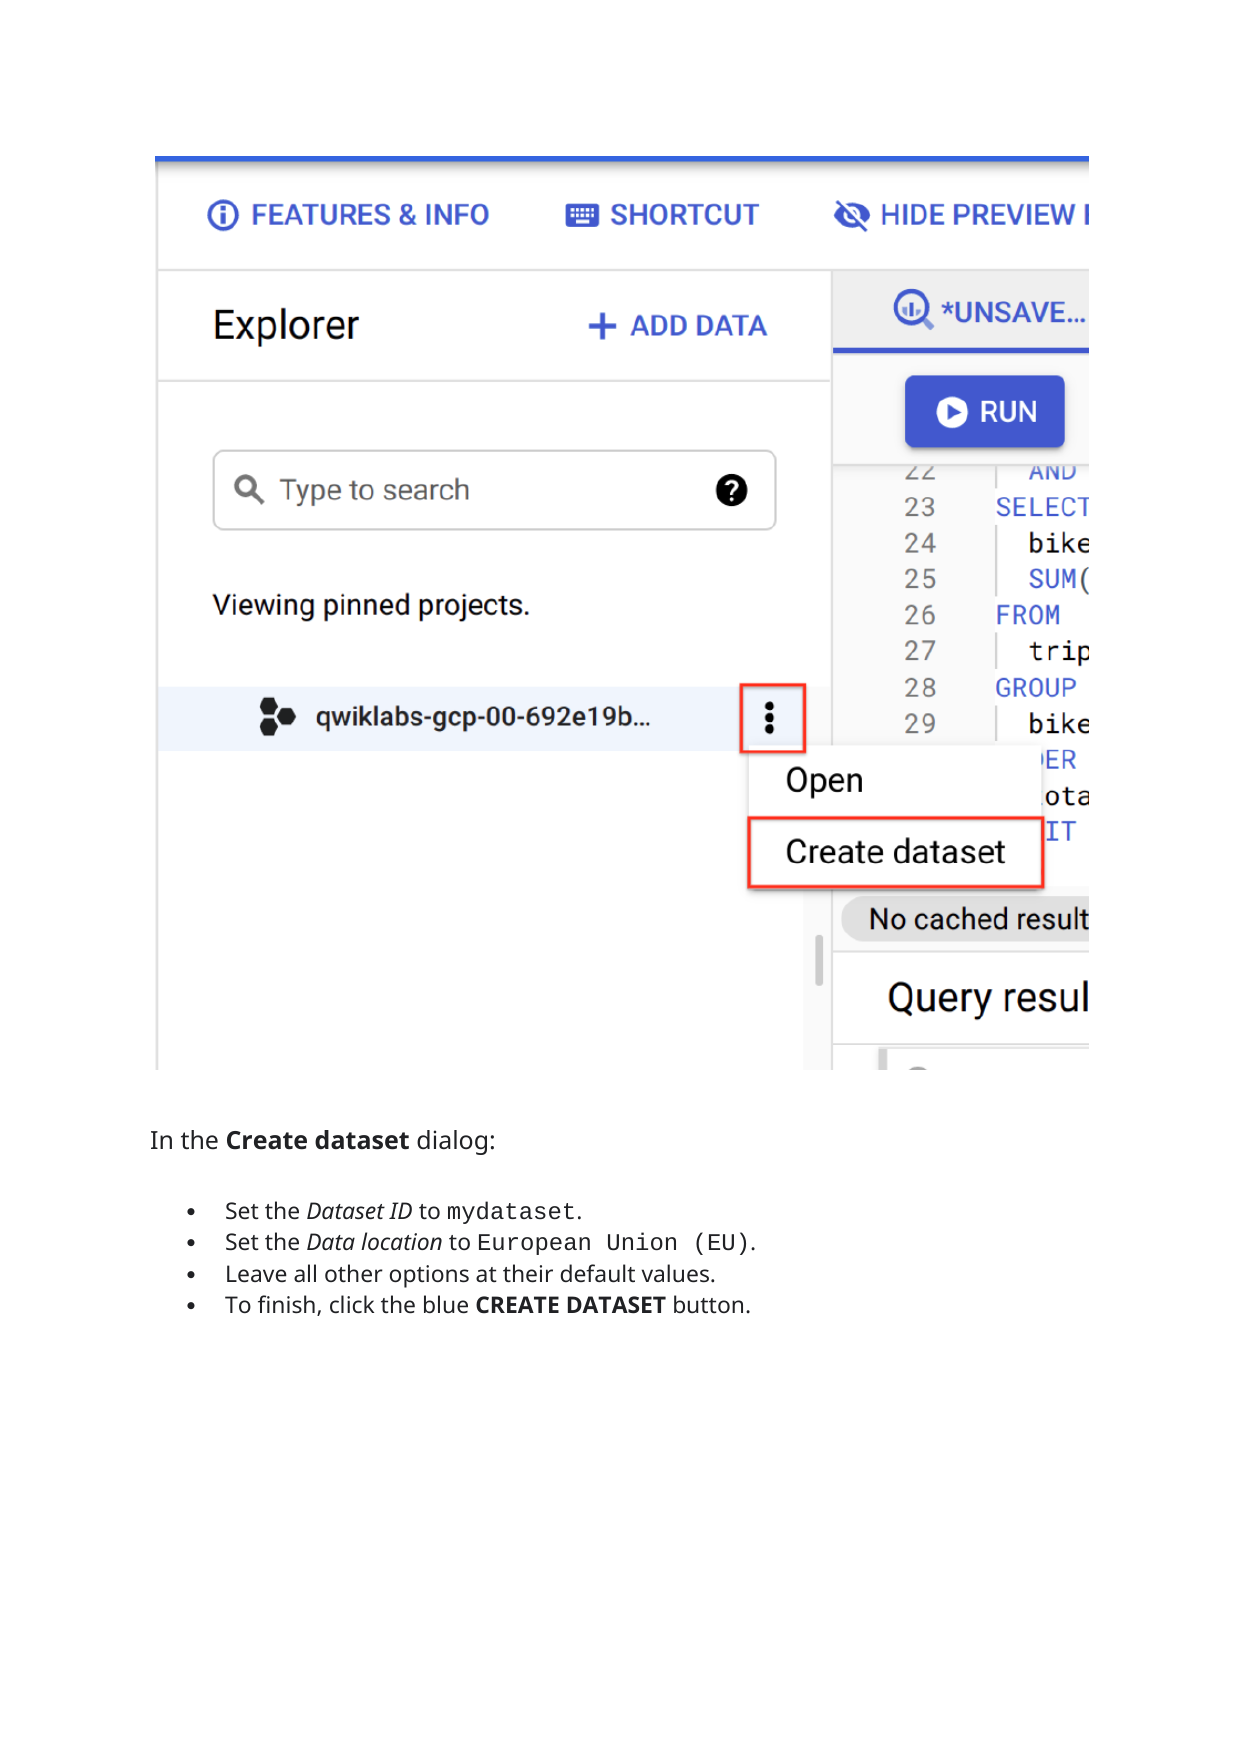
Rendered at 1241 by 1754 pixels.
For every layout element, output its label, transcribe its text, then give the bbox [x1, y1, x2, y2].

list Set the Data location to European Union (EU). [187, 1226, 1090, 1258]
list Set the Dataset ID to mydataset. [187, 1194, 1090, 1226]
list Leave all other options at their default values. [187, 1258, 1090, 1289]
picture [150, 150, 1091, 1086]
list To finish, click the blue CREATE DATASET button. [187, 1289, 1090, 1320]
text In the Create dataset dialog: [150, 1123, 1090, 1157]
